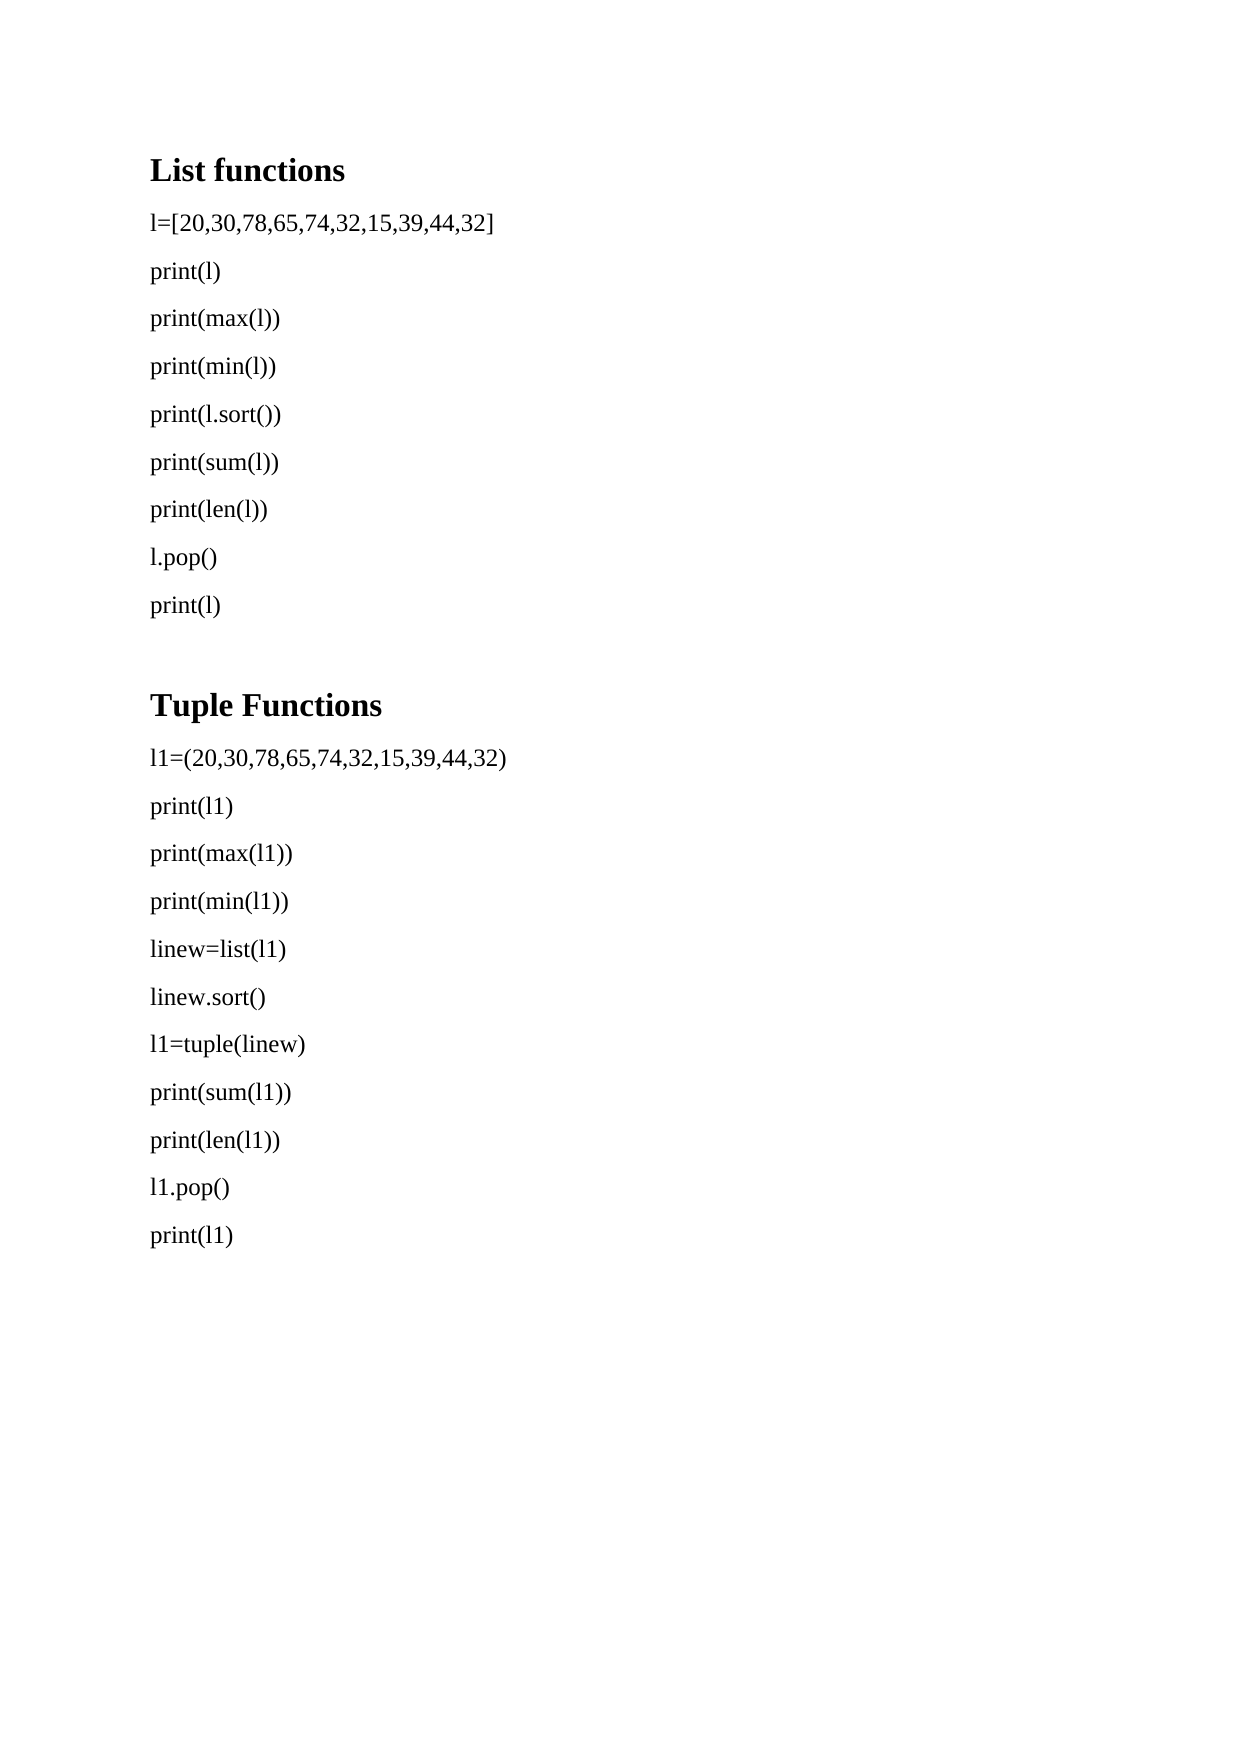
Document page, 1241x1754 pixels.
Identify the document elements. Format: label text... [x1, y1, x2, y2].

text Tuple Functions [150, 685, 1090, 723]
text l1=(20,30,78,65,74,32,15,39,44,32) [150, 743, 1090, 772]
text print(l1) [150, 1220, 1090, 1249]
text l=[20,30,78,65,74,32,15,39,44,32] [150, 208, 1090, 237]
text List functions [150, 150, 1090, 188]
text print(min(l)) [150, 351, 1090, 380]
text linew.sort() [150, 982, 1090, 1010]
text print(l.sort()) [150, 399, 1090, 428]
text l1=tuple(linew) [150, 1029, 1090, 1058]
text print(max(l)) [150, 303, 1090, 332]
text l.pop() [150, 542, 1090, 571]
text print(sum(l1)) [150, 1077, 1090, 1106]
text print(l1) [150, 791, 1090, 819]
text print(max(l1)) [150, 838, 1090, 867]
text print(len(l)) [150, 494, 1090, 523]
text print(min(l1)) [150, 886, 1090, 915]
text print(len(l1)) [150, 1125, 1090, 1153]
text print(l) [150, 256, 1090, 284]
text l1.pop() [150, 1172, 1090, 1201]
text print(l) [150, 590, 1090, 618]
text linew=list(l1) [150, 934, 1090, 963]
text print(sum(l)) [150, 447, 1090, 475]
